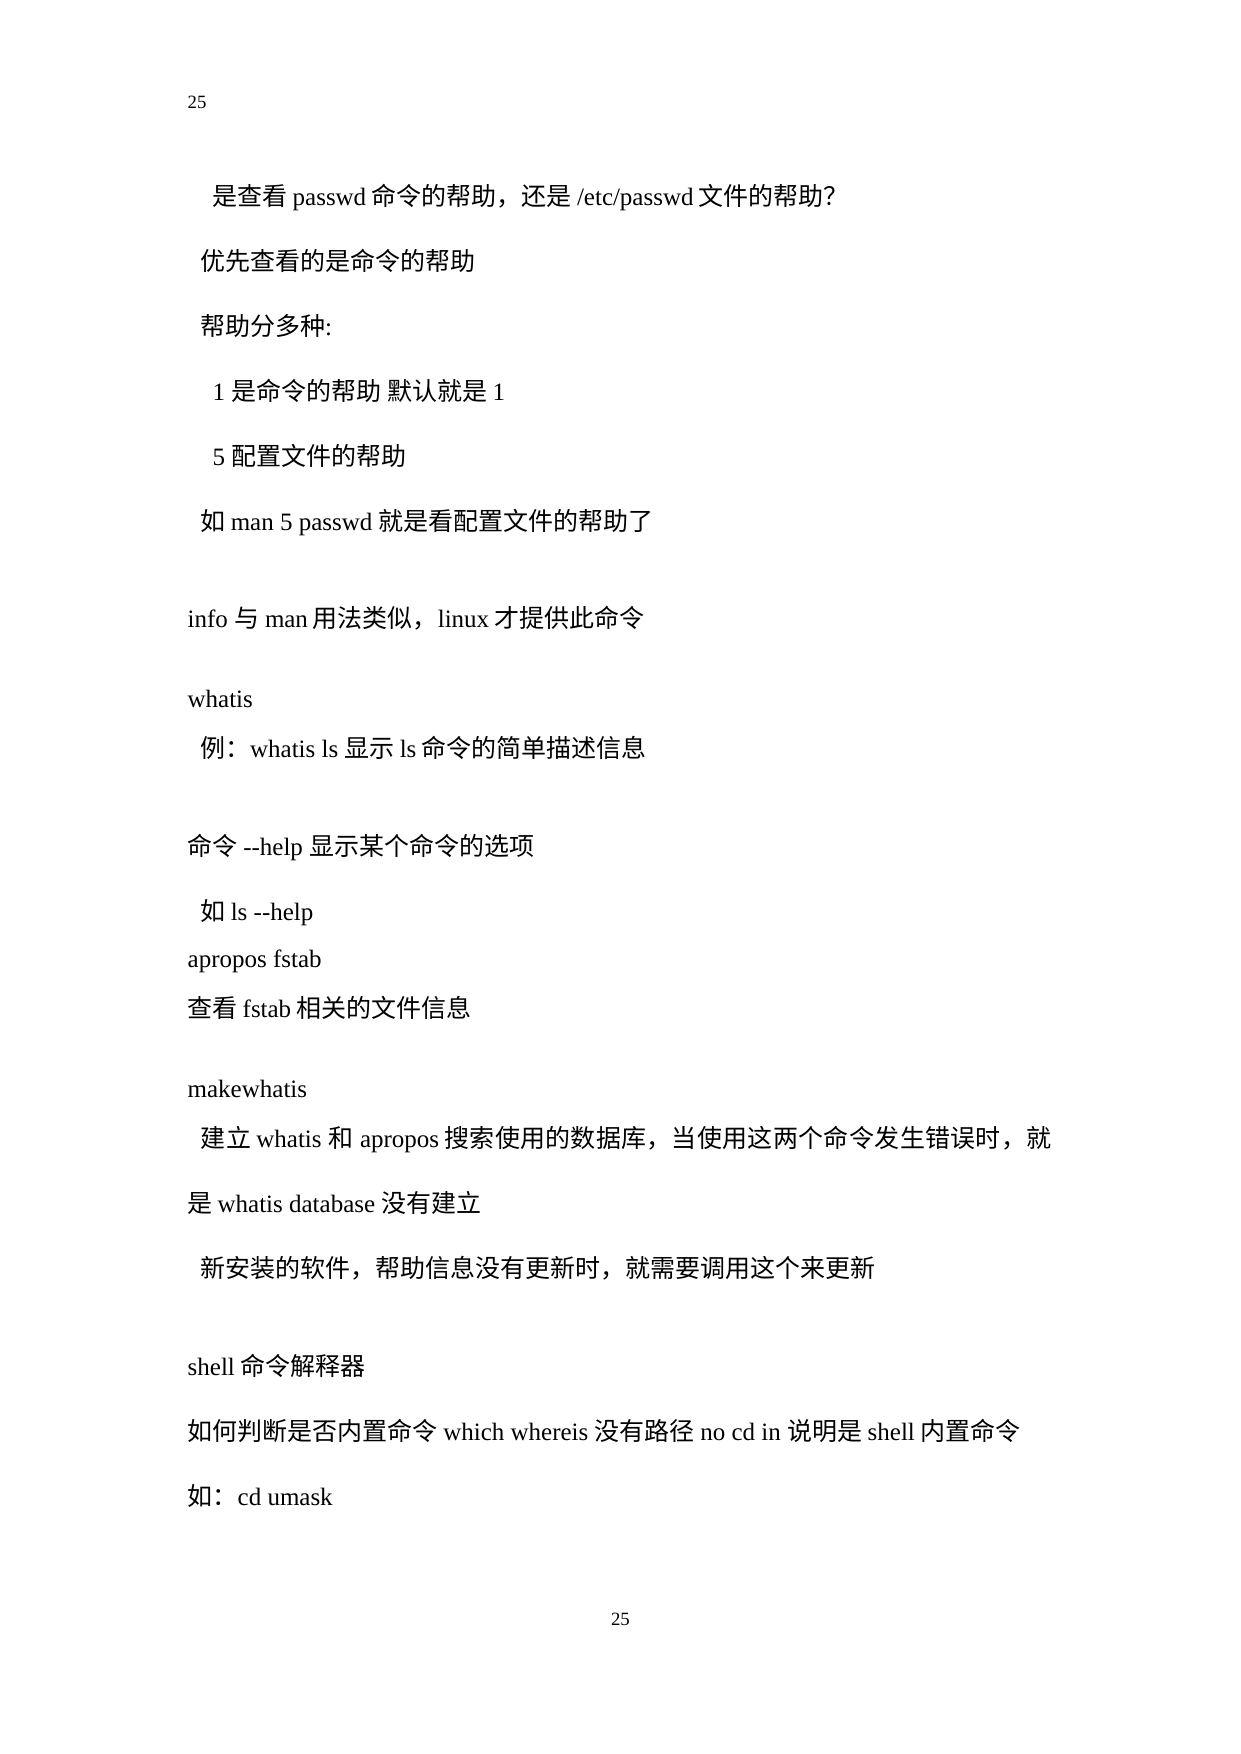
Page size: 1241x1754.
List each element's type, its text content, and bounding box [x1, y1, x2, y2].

text 优先查看的是命令的帮助 [187, 227, 1053, 292]
text apropos fstab [187, 942, 1053, 974]
text 1 是命令的帮助 默认就是 1 [187, 357, 1053, 422]
text 命令 --help 显示某个命令的选项 [187, 812, 1053, 877]
text 5 配置文件的帮助 [187, 422, 1053, 487]
text 帮助分多种: [187, 292, 1053, 357]
text 是查看passwd命令的帮助，还是 /etc/passwd文件的帮助？ [187, 162, 1053, 227]
text whatis [187, 682, 1053, 714]
text 新安装的软件，帮助信息没有更新时，就需要调用这个来更新 [187, 1234, 1053, 1299]
text 例：whatis ls 显示ls命令的简单描述信息 [187, 714, 1053, 779]
text 如：cd umask [187, 1462, 1053, 1527]
text 如 ls --help [187, 877, 1053, 942]
text 查看fstab相关的文件信息 [187, 974, 1053, 1039]
text info 与 man用法类似，linux才提供此命令 [187, 584, 1053, 649]
text 如何判断是否内置命令 which whereis 没有路径 no cd in 说明是 shell内置命令 [187, 1397, 1053, 1462]
text 如 man 5 passwd 就是看配置文件的帮助了 [187, 487, 1053, 552]
text makewhatis [187, 1072, 1053, 1104]
text shell命令解释器 [187, 1332, 1053, 1397]
text 建立whatis 和 apropos搜索使用的数据库，当使用这两个命令发生错误时，就是whatis database 没有建立 [187, 1104, 1053, 1234]
